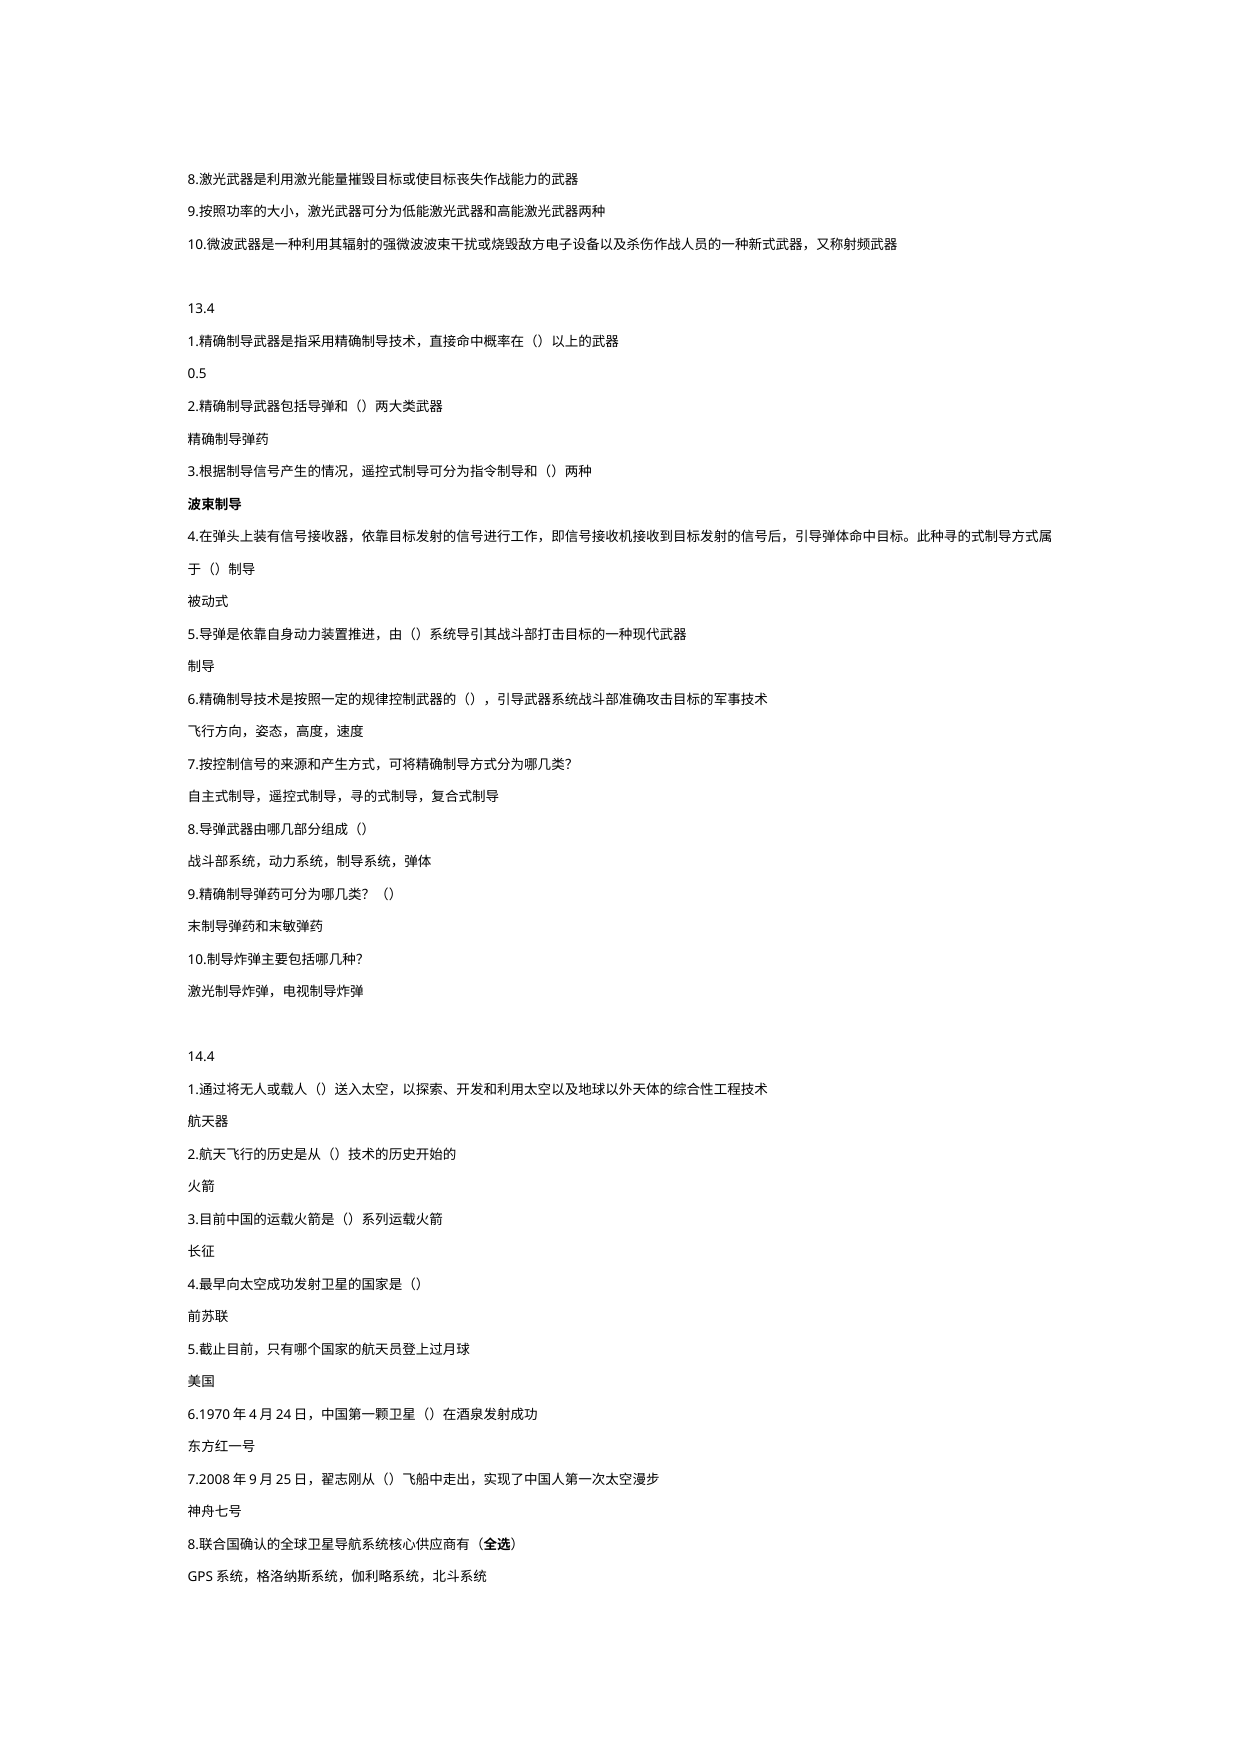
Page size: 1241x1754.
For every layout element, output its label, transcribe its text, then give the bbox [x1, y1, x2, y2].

text 1.精确制导武器是指采用精确制导技术，直接命中概率在（）以上的武器 [187, 324, 1053, 357]
text 0.5 [187, 357, 1053, 389]
text 精确制导弹药 [187, 422, 1053, 454]
text 4.在弹头上装有信号接收器，依靠目标发射的信号进行工作，即信号接收机接收到目标发射的信号后，引导弹体命中目标。此种寻的式制导方式属 [187, 519, 1053, 552]
text 6.1970年4月24日，中国第一颗卫星（）在酒泉发射成功 [187, 1397, 1053, 1429]
text 7.按控制信号的来源和产生方式，可将精确制导方式分为哪几类？ [187, 747, 1053, 779]
text 10.微波武器是一种利用其辐射的强微波波束干扰或烧毁敌方电子设备以及杀伤作战人员的一种新式武器，又称射频武器 [187, 227, 1053, 259]
text 8.激光武器是利用激光能量摧毁目标或使目标丧失作战能力的武器 [187, 162, 1053, 194]
text 6.精确制导技术是按照一定的规律控制武器的（），引导武器系统战斗部准确攻击目标的军事技术 [187, 682, 1053, 714]
text 自主式制导，遥控式制导，寻的式制导，复合式制导 [187, 779, 1053, 812]
text 9.精确制导弹药可分为哪几类？（） [187, 877, 1053, 909]
text 1.通过将无人或载人（）送入太空，以探索、开发和利用太空以及地球以外天体的综合性工程技术 [187, 1072, 1053, 1104]
text 长征 [187, 1234, 1053, 1267]
list 被动式 [187, 584, 1053, 617]
text 火箭 [187, 1169, 1053, 1202]
text 美国 [187, 1364, 1053, 1397]
text 战斗部系统，动力系统，制导系统，弹体 [187, 844, 1053, 877]
text 2.航天飞行的历史是从（）技术的历史开始的 [187, 1137, 1053, 1169]
text 13.4 [187, 292, 1053, 324]
text 14.4 [187, 1039, 1053, 1072]
text 4.最早向太空成功发射卫星的国家是（） [187, 1267, 1053, 1299]
text 激光制导炸弹，电视制导炸弹 [187, 974, 1053, 1007]
text 神舟七号 [187, 1494, 1053, 1527]
text 7.2008年9月25日，翟志刚从（）飞船中走出，实现了中国人第一次太空漫步 [187, 1462, 1053, 1494]
text 前苏联 [187, 1299, 1053, 1332]
text 10.制导炸弹主要包括哪几种？ [187, 942, 1053, 974]
text 2.精确制导武器包括导弹和（）两大类武器 [187, 389, 1053, 422]
text 9.按照功率的大小，激光武器可分为低能激光武器和高能激光武器两种 [187, 194, 1053, 227]
text 航天器 [187, 1104, 1053, 1137]
text 末制导弹药和末敏弹药 [187, 909, 1053, 942]
text 5.截止目前，只有哪个国家的航天员登上过月球 [187, 1332, 1053, 1364]
list 5.导弹是依靠自身动力装置推进，由（）系统导引其战斗部打击目标的一种现代武器 [187, 617, 1053, 649]
text 东方红一号 [187, 1429, 1053, 1462]
text 制导 [187, 649, 1053, 682]
text 8.导弹武器由哪几部分组成（） [187, 812, 1053, 844]
text GPS系统，格洛纳斯系统，伽利略系统，北斗系统 [187, 1559, 1053, 1592]
text 8.联合国确认的全球卫星导航系统核心供应商有（全选） [187, 1527, 1053, 1559]
text 飞行方向，姿态，高度，速度 [187, 714, 1053, 747]
text 波束制导 [187, 487, 1053, 519]
text 3.目前中国的运载火箭是（）系列运载火箭 [187, 1202, 1053, 1234]
text 于（）制导 [187, 552, 1053, 584]
text 3.根据制导信号产生的情况，遥控式制导可分为指令制导和（）两种 [187, 454, 1053, 487]
